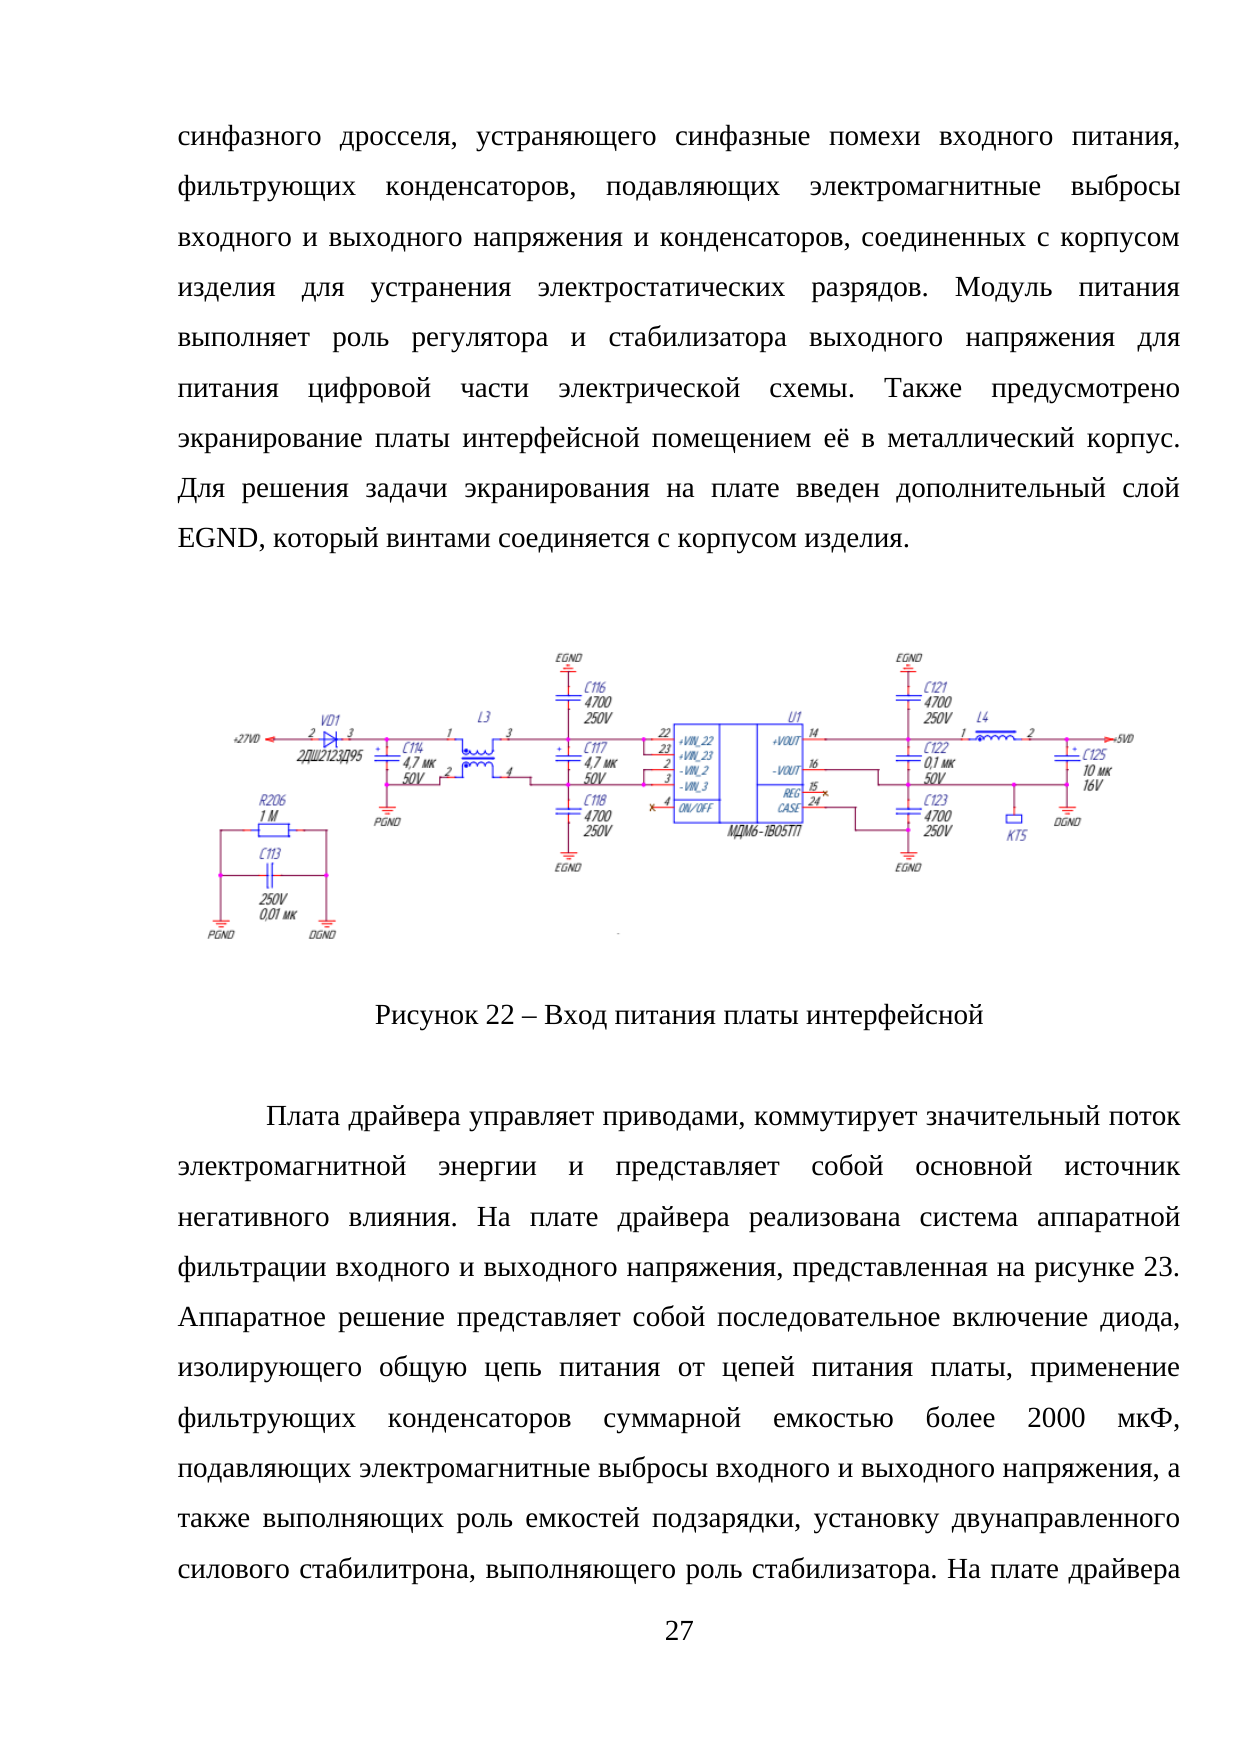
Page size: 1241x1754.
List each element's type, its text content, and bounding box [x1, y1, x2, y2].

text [177, 1098, 1181, 1584]
text Рисунок 22 – Вход питания платы интерфейсной [177, 997, 1181, 1031]
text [177, 118, 1181, 554]
picture [182, 621, 1176, 981]
